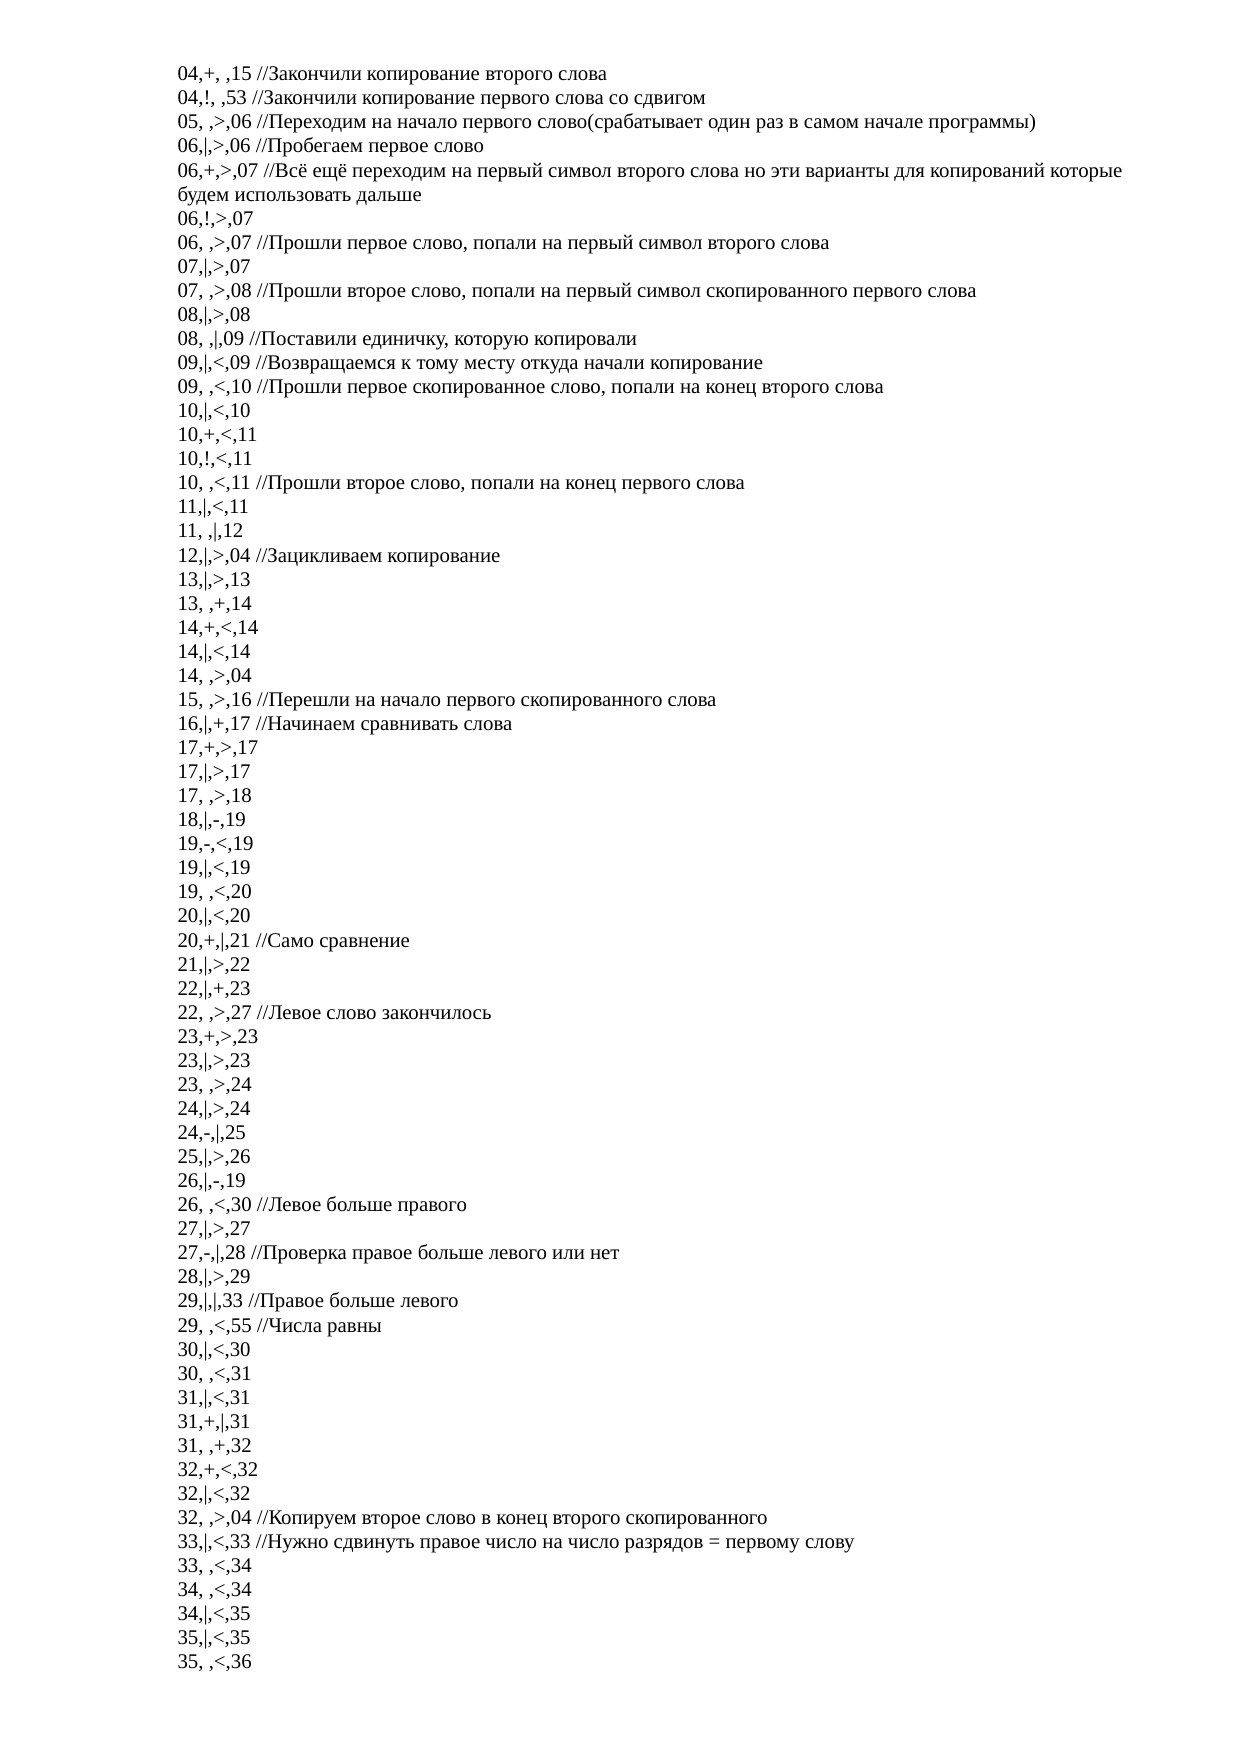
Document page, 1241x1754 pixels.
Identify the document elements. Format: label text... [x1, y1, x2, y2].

text 09,|,<,09 //Возвращаемся к тому месту откуда начали копирование [177, 350, 1152, 374]
text 11, ,|,12 [177, 518, 1152, 542]
text 35, ,<,36 [177, 1649, 1152, 1673]
text 26, ,<,30 //Левое больше правого [177, 1192, 1152, 1216]
text 33, ,<,34 [177, 1553, 1152, 1577]
text 12,|,>,04 //Зацикливаем копирование [177, 542, 1152, 567]
text 32,|,<,32 [177, 1481, 1152, 1505]
text 29,|,|,33 //Правое больше левого [177, 1288, 1152, 1312]
text 06,|,>,06 //Пробегаем первое слово [177, 133, 1152, 157]
text 06,+,>,07 //Всё ещё переходим на первый символ второго слова но эти варианты для копирований которые будем использовать дальше [177, 157, 1152, 206]
text 27,-,|,28 //Проверка правое больше левого или нет [177, 1240, 1152, 1264]
text 20,|,<,20 [177, 903, 1152, 927]
text 19,|,<,19 [177, 855, 1152, 879]
text 17,|,>,17 [177, 759, 1152, 783]
text 04,!, ,53 //Закончили копирование первого слова со сдвигом [177, 85, 1152, 109]
text 30,|,<,30 [177, 1337, 1152, 1361]
text 22, ,>,27 //Левое слово закончилось [177, 1000, 1152, 1024]
text 17,+,>,17 [177, 735, 1152, 759]
text 30, ,<,31 [177, 1361, 1152, 1385]
text 32, ,>,04 //Копируем второе слово в конец второго скопированного [177, 1505, 1152, 1529]
text 19,-,<,19 [177, 831, 1152, 855]
text 24,|,>,24 [177, 1096, 1152, 1120]
text 18,|,-,19 [177, 807, 1152, 831]
text 23,|,>,23 [177, 1048, 1152, 1072]
text 23, ,>,24 [177, 1072, 1152, 1096]
text 11,|,<,11 [177, 494, 1152, 518]
text 15, ,>,16 //Перешли на начало первого скопированного слова [177, 687, 1152, 711]
text 33,|,<,33 //Нужно сдвинуть правое число на число разрядов = первому слову [177, 1529, 1152, 1553]
text 08, ,|,09 //Поставили единичку, которую копировали [177, 326, 1152, 350]
text 05, ,>,06 //Переходим на начало первого слово(срабатывает один раз в самом начале программы) [177, 109, 1152, 133]
text 35,|,<,35 [177, 1625, 1152, 1649]
text 09, ,<,10 //Прошли первое скопированное слово, попали на конец второго слова [177, 374, 1152, 398]
text 19, ,<,20 [177, 879, 1152, 903]
text 34, ,<,34 [177, 1577, 1152, 1601]
text 17, ,>,18 [177, 783, 1152, 807]
text 25,|,>,26 [177, 1144, 1152, 1168]
text 31,+,|,31 [177, 1409, 1152, 1433]
text 10, ,<,11 //Прошли второе слово, попали на конец первого слова [177, 470, 1152, 494]
text 27,|,>,27 [177, 1216, 1152, 1240]
text 14, ,>,04 [177, 663, 1152, 687]
text 28,|,>,29 [177, 1264, 1152, 1288]
text 06, ,>,07 //Прошли первое слово, попали на первый символ второго слова [177, 230, 1152, 254]
text 07,|,>,07 [177, 254, 1152, 278]
text 23,+,>,23 [177, 1024, 1152, 1048]
text 21,|,>,22 [177, 952, 1152, 976]
text 29, ,<,55 //Числа равны [177, 1312, 1152, 1337]
text 24,-,|,25 [177, 1120, 1152, 1144]
text 10,|,<,10 [177, 398, 1152, 422]
text 34,|,<,35 [177, 1601, 1152, 1625]
text 07, ,>,08 //Прошли второе слово, попали на первый символ скопированного первого слова [177, 278, 1152, 302]
text 22,|,+,23 [177, 976, 1152, 1000]
text 06,!,>,07 [177, 206, 1152, 230]
text 32,+,<,32 [177, 1457, 1152, 1481]
text 14,+,<,14 [177, 615, 1152, 639]
text 10,!,<,11 [177, 446, 1152, 470]
text 08,|,>,08 [177, 302, 1152, 326]
text 10,+,<,11 [177, 422, 1152, 446]
text 13,|,>,13 [177, 567, 1152, 591]
text 20,+,|,21 //Само сравнение [177, 927, 1152, 952]
text 14,|,<,14 [177, 639, 1152, 663]
text 16,|,+,17 //Начинаем сравнивать слова [177, 711, 1152, 735]
text 31, ,+,32 [177, 1433, 1152, 1457]
text 04,+, ,15 //Закончили копирование второго слова [177, 61, 1152, 85]
text 31,|,<,31 [177, 1385, 1152, 1409]
text 13, ,+,14 [177, 591, 1152, 615]
text 26,|,-,19 [177, 1168, 1152, 1192]
